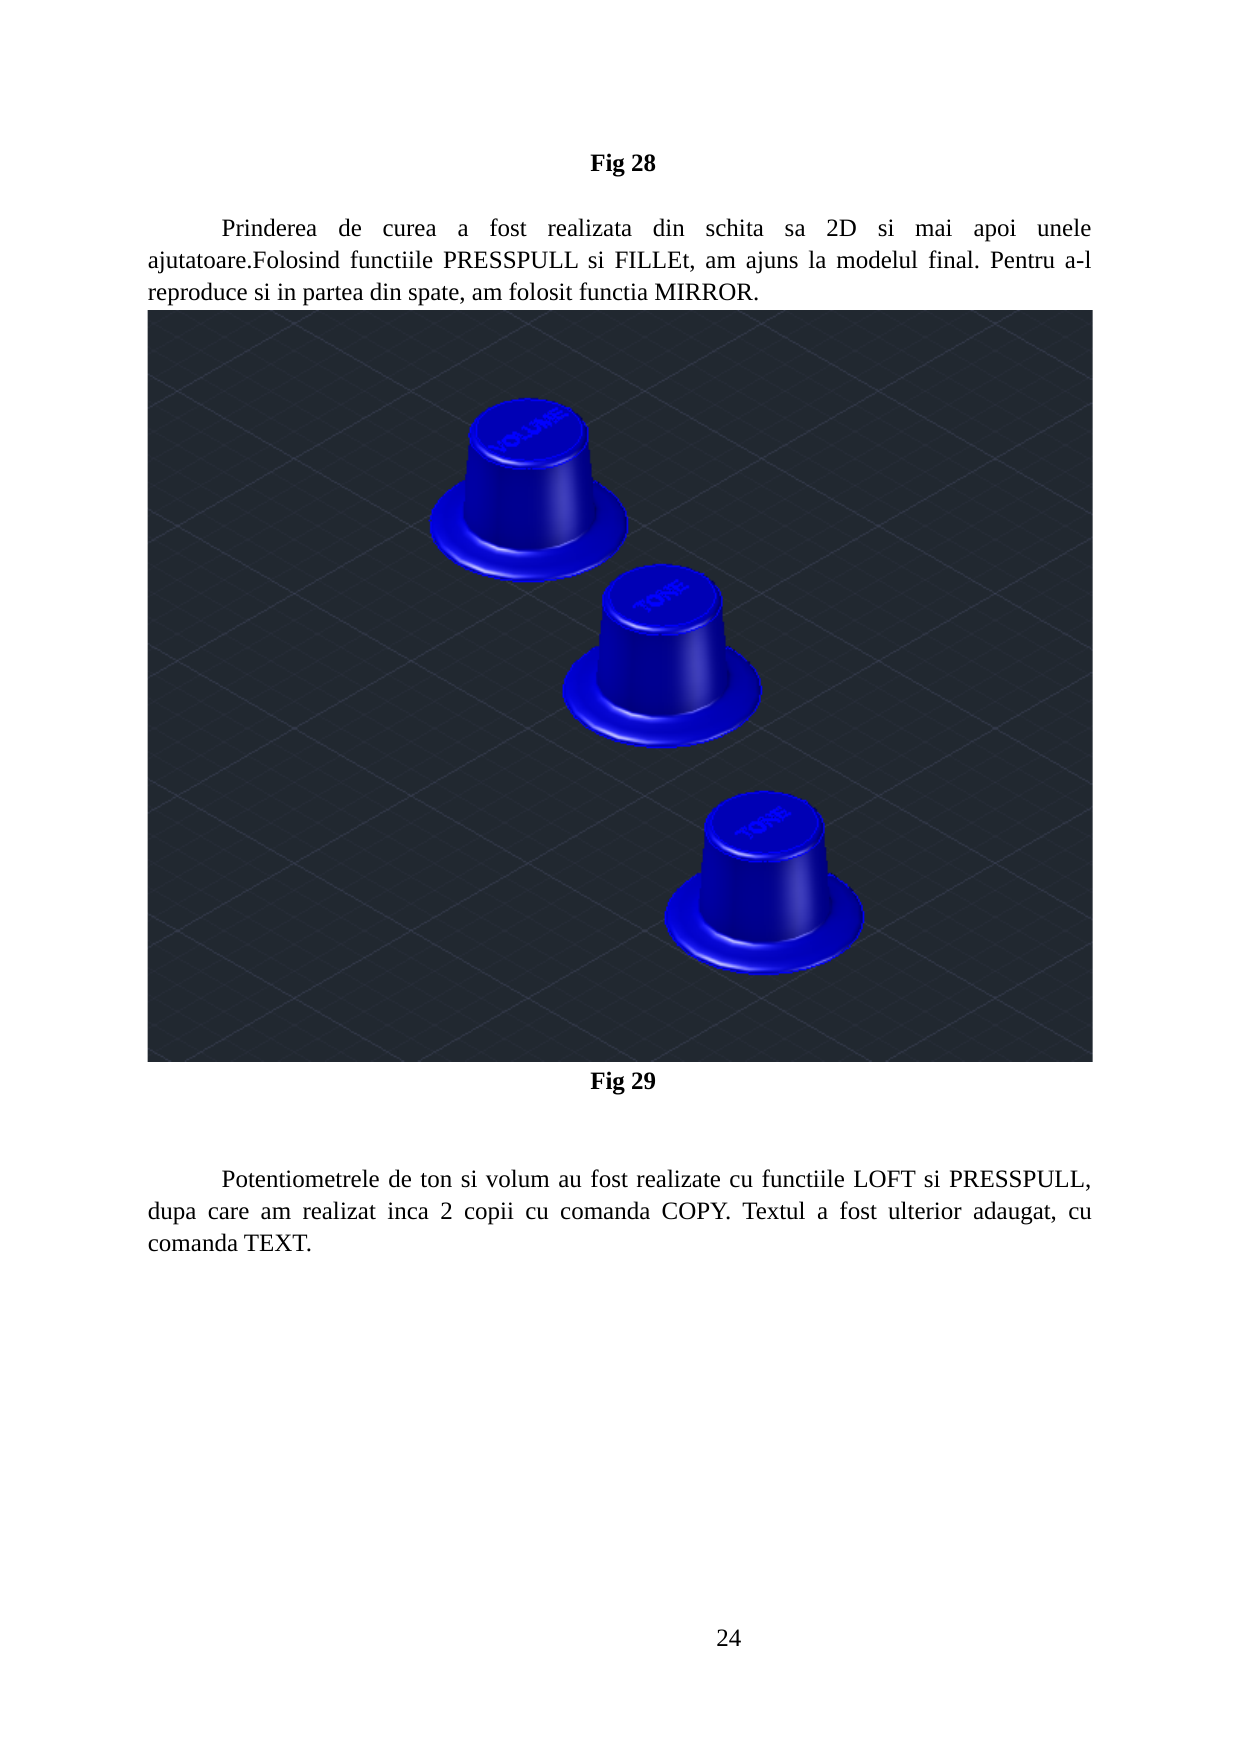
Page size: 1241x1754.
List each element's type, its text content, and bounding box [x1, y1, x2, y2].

text Potentiometrele de ton si volum au fost realizate cu functiile LOFT si PRESSPULL, dupa care am realizat inca 2 copii cu comanda COPY. Textul a fost ulterior adaugat, cu comanda TEXT. [148, 1164, 1093, 1257]
text Prinderea de curea a fost realizata din schita sa 2D si mai apoi unele ajutatoare.Folosind functiile PRESSPULL si FILLEt, am ajuns la modelul final. Pentru a-l reproduce si in partea din spate, am folosit functia MIRROR. [148, 213, 1093, 306]
text Fig 29 [516, 1066, 1093, 1094]
picture [147, 310, 1093, 1062]
text Fig 28 [516, 148, 1093, 176]
